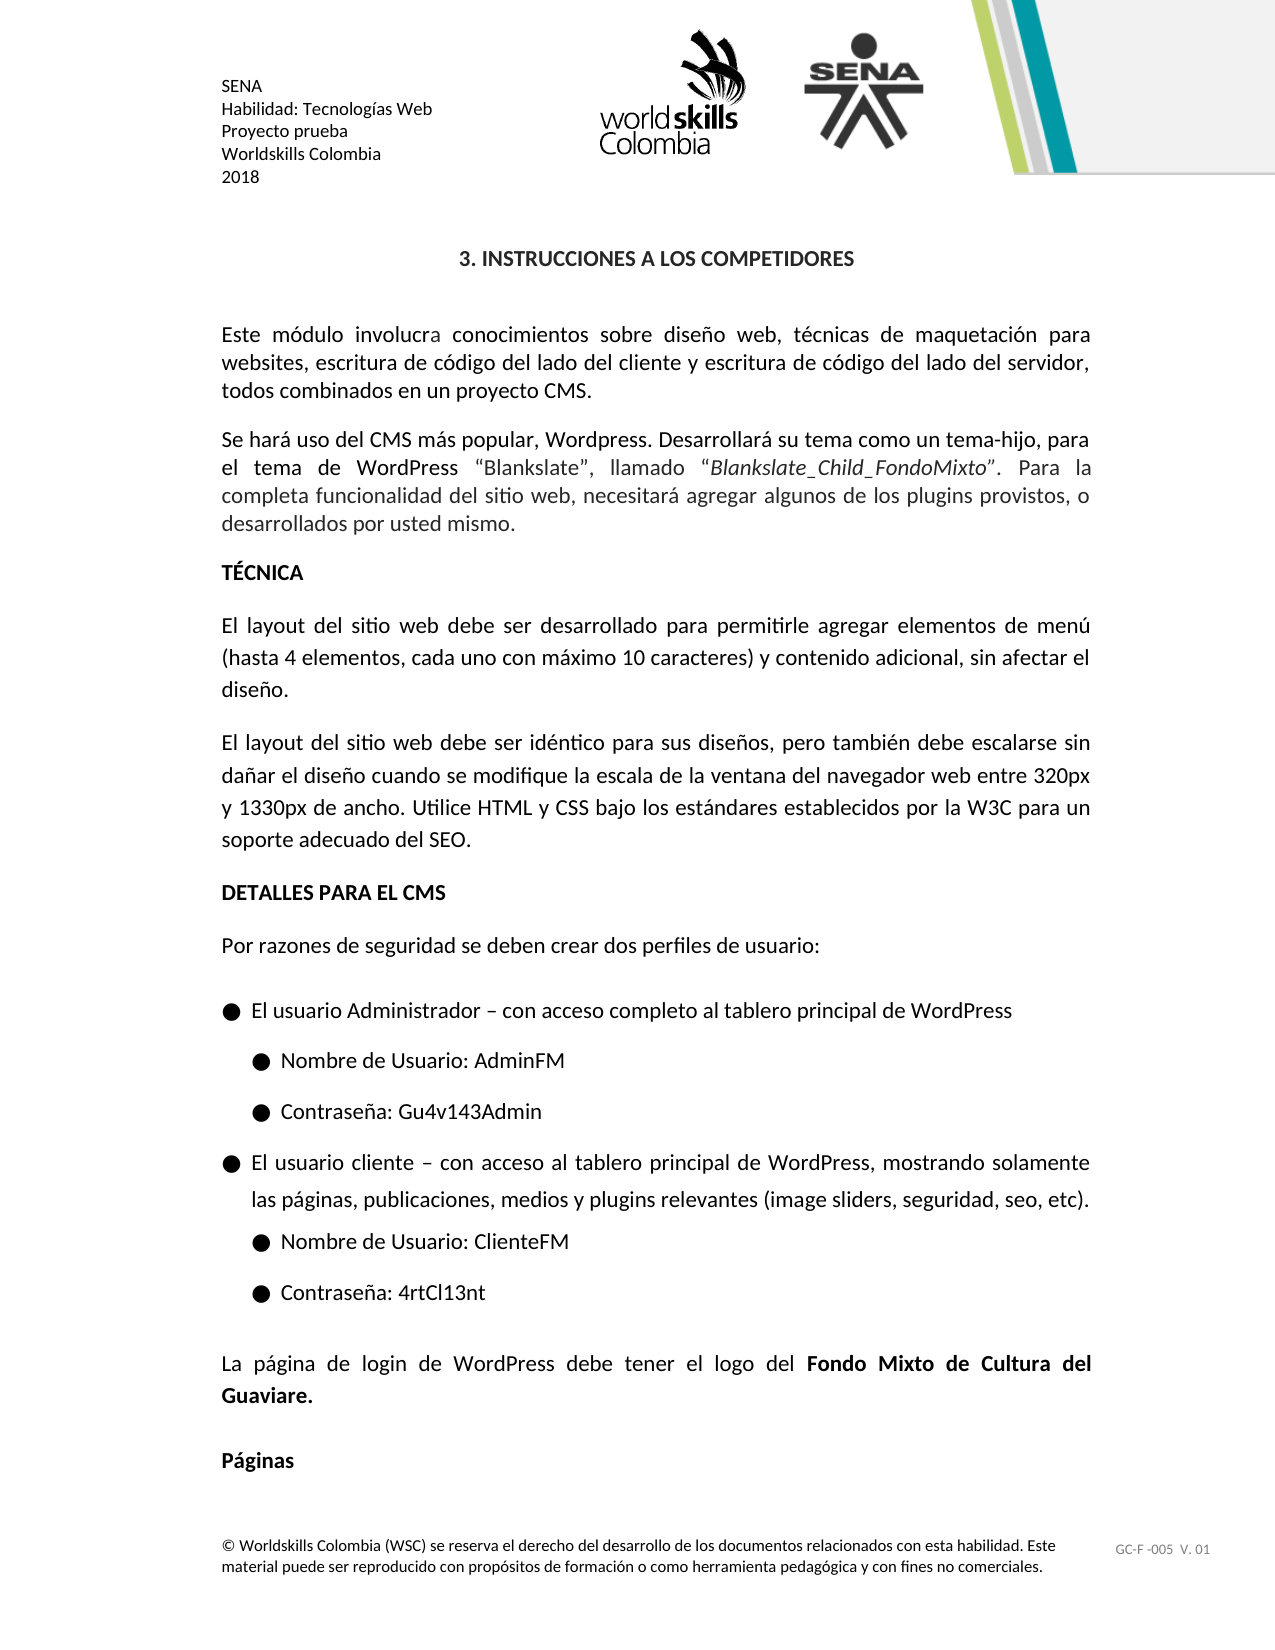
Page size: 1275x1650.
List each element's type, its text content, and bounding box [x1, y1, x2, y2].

text TÉCNICA [221, 558, 1092, 586]
list Nombre de Usuario: AdminFM [251, 1035, 1092, 1082]
text Por razones de seguridad se deben crear dos perfiles de usuario: [221, 931, 1092, 959]
list Nombre de Usuario: ClienteFM [251, 1216, 1092, 1263]
picture [590, 0, 1275, 175]
subtitle 3. INSTRUCCIONES A LOS COMPETIDORES [221, 244, 1092, 272]
text Páginas [221, 1446, 1092, 1474]
text El layout del sitio web debe ser desarrollado para permitirle agregar elementos de menú (hasta 4 elementos, cada uno con máximo 10 caracteres) y contenido adicional, sin afectar el diseño. [221, 611, 1092, 703]
list Contraseña: 4rtCl13nt [251, 1266, 1092, 1313]
text La página de login de WordPress debe tener el logo del Fondo Mixto de Cultura del Guaviare. [221, 1349, 1092, 1409]
text DETALLES PARA EL CMS [221, 878, 1092, 906]
subtitle Este módulo involucra conocimientos sobre diseño web, técnicas de maquetación para websites, escritura de código del lado del cliente y escritura de código del lado del servidor, todos combinados en un proyecto CMS. [221, 320, 1092, 404]
list El usuario cliente – con acceso al tablero principal de WordPress, mostrando solamente las páginas, publicaciones, medios y plugins relevantes (image sliders, seguridad, seo, etc). [221, 1136, 1092, 1213]
subtitle Se hará uso del CMS más popular, Wordpress. Desarrollará su tema como un tema-hijo, para el tema de WordPress “Blankslate”, llamado “Blankslate_Child_FondoMixto”. Para la completa funcionalidad del sitio web, necesitará agregar algunos de los plugins provistos, o desarrollados por usted mismo. [221, 425, 1092, 537]
text El layout del sitio web debe ser idéntico para sus diseños, pero también debe escalarse sin dañar el diseño cuando se modifique la escala de la ventana del navegador web entre 320px y 1330px de ancho. Utilice HTML y CSS bajo los estándares establecidos por la W3C para un soporte adecuado del SEO. [221, 728, 1093, 853]
list Contraseña: Gu4v143Admin [251, 1086, 1092, 1133]
list El usuario Administrador – con acceso completo al tablero principal de WordPress [221, 984, 1092, 1031]
